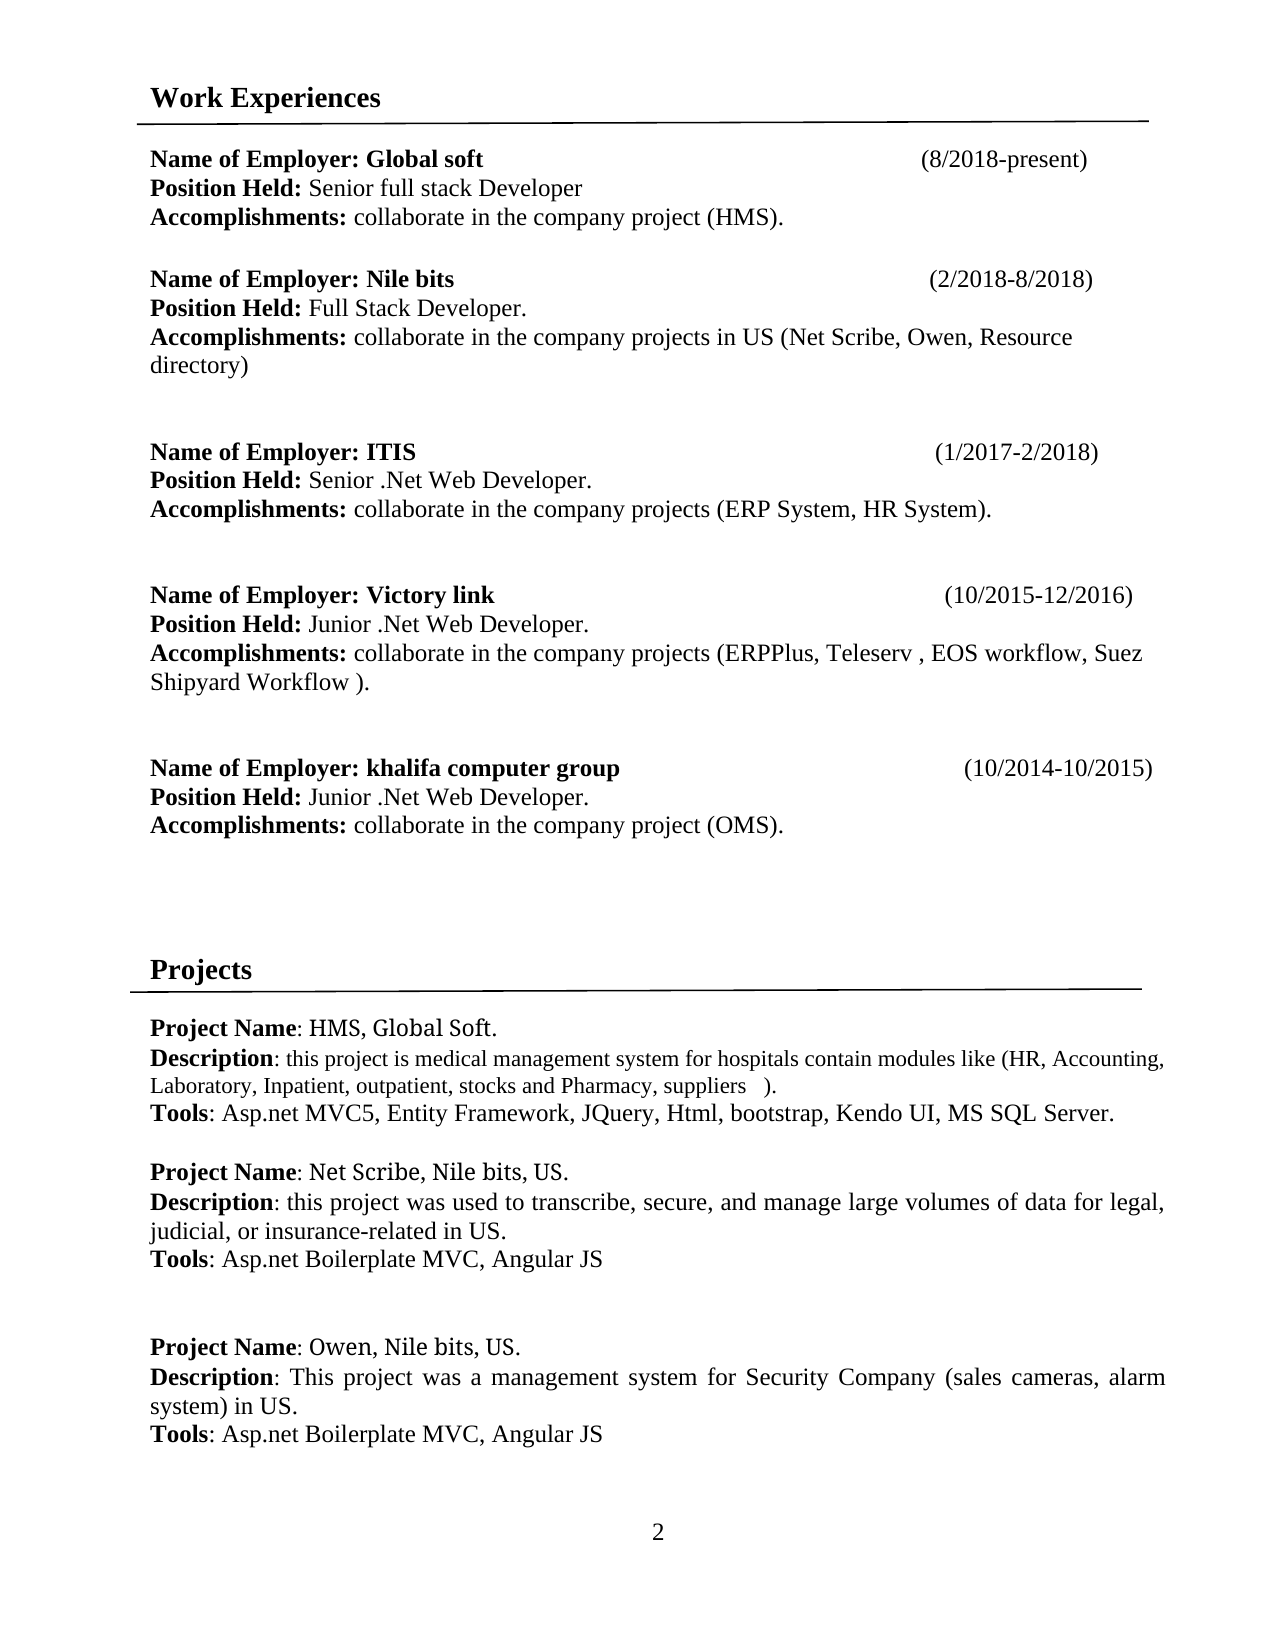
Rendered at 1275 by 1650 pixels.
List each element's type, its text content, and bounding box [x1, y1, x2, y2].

text Tools: Asp.net Boilerplate MVC, Angular JS [150, 1419, 1167, 1448]
text Project Name: Owen, Nile bits, US. [150, 1331, 1167, 1362]
text Work Experiences [150, 80, 1167, 113]
text Position Held: Senior full stack Developer [150, 173, 1167, 202]
text Accomplishments: collaborate in the company projects in US (Net Scribe, Owen, Resource directory) [150, 322, 1167, 379]
text Projects [150, 952, 1167, 986]
text Description: this project is medical management system for hospitals contain modules like (HR, Accounting, Laboratory, Inpatient, outpatient, stocks and Pharmacy, suppliers ). [150, 1043, 1167, 1098]
text Tools: Asp.net Boilerplate MVC, Angular JS [150, 1244, 1167, 1273]
text Accomplishments: collaborate in the company project (OMS). [150, 811, 1167, 839]
text Project Name: HMS, Global Soft. [150, 1012, 1167, 1043]
text Tools: Asp.net MVC5, Entity Framework, JQuery, Html, bootstrap, Kendo UI, MS SQL Server. [150, 1098, 1167, 1127]
text Position Held: Junior .Net Web Developer. [150, 609, 1167, 638]
text Name of Employer: ITIS (1/2017-2/2018) [150, 437, 1167, 466]
text Accomplishments: collaborate in the company projects (ERP System, HR System). [150, 494, 1167, 523]
text Position Held: Senior .Net Web Developer. [150, 466, 1167, 494]
text Position Held: Junior .Net Web Developer. [150, 782, 1167, 811]
text Name of Employer: Victory link (10/2015-12/2016) [150, 581, 1167, 609]
text Description: this project was used to transcribe, secure, and manage large volumes of data for legal, judicial, or insurance-related in US. [150, 1187, 1167, 1244]
text Name of Employer: khalifa computer group (10/2014-10/2015) [150, 753, 1167, 782]
text Name of Employer: Global soft (8/2018-present) [150, 144, 1167, 173]
text Position Held: Full Stack Developer. [150, 293, 1167, 322]
text Accomplishments: collaborate in the company project (HMS). [150, 202, 1167, 231]
text Name of Employer: Nile bits (2/2018-8/2018) [150, 264, 1167, 293]
text Accomplishments: collaborate in the company projects (ERPPlus, Teleserv , EOS workflow, Suez Shipyard Workflow ). [150, 638, 1167, 696]
text Description: This project was a management system for Security Company (sales cameras, alarm system) in US. [150, 1362, 1167, 1419]
text Project Name: Net Scribe, Nile bits, US. [150, 1156, 1167, 1187]
